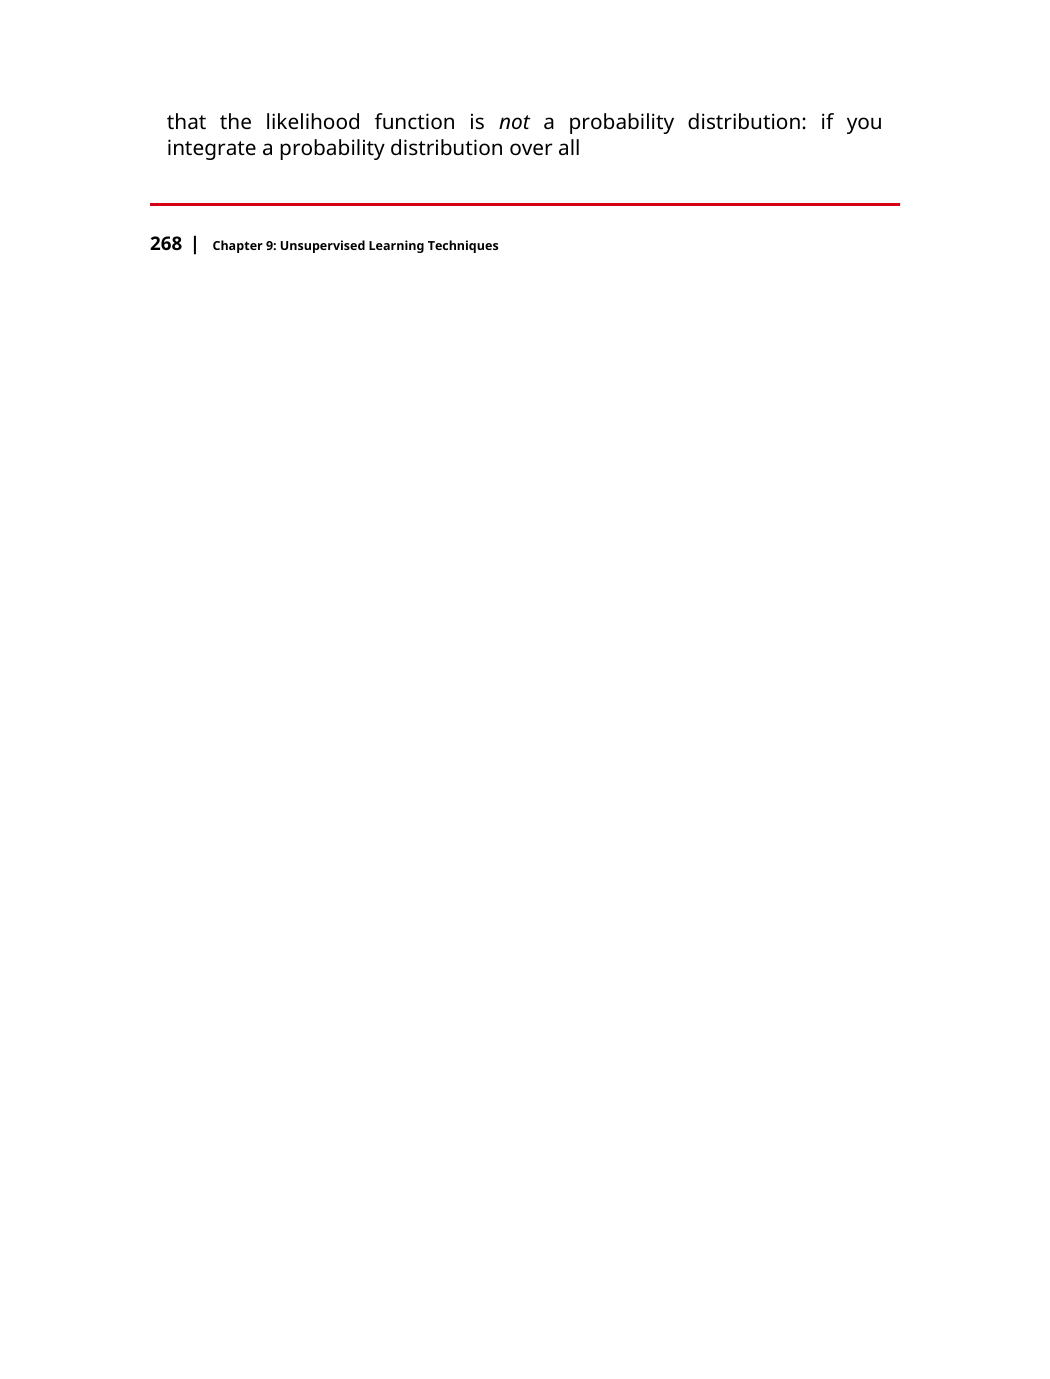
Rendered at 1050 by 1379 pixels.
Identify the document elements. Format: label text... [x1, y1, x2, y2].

text 268 | Chapter 9: Unsupervised Learning Techniques [150, 231, 900, 256]
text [167, 109, 883, 161]
